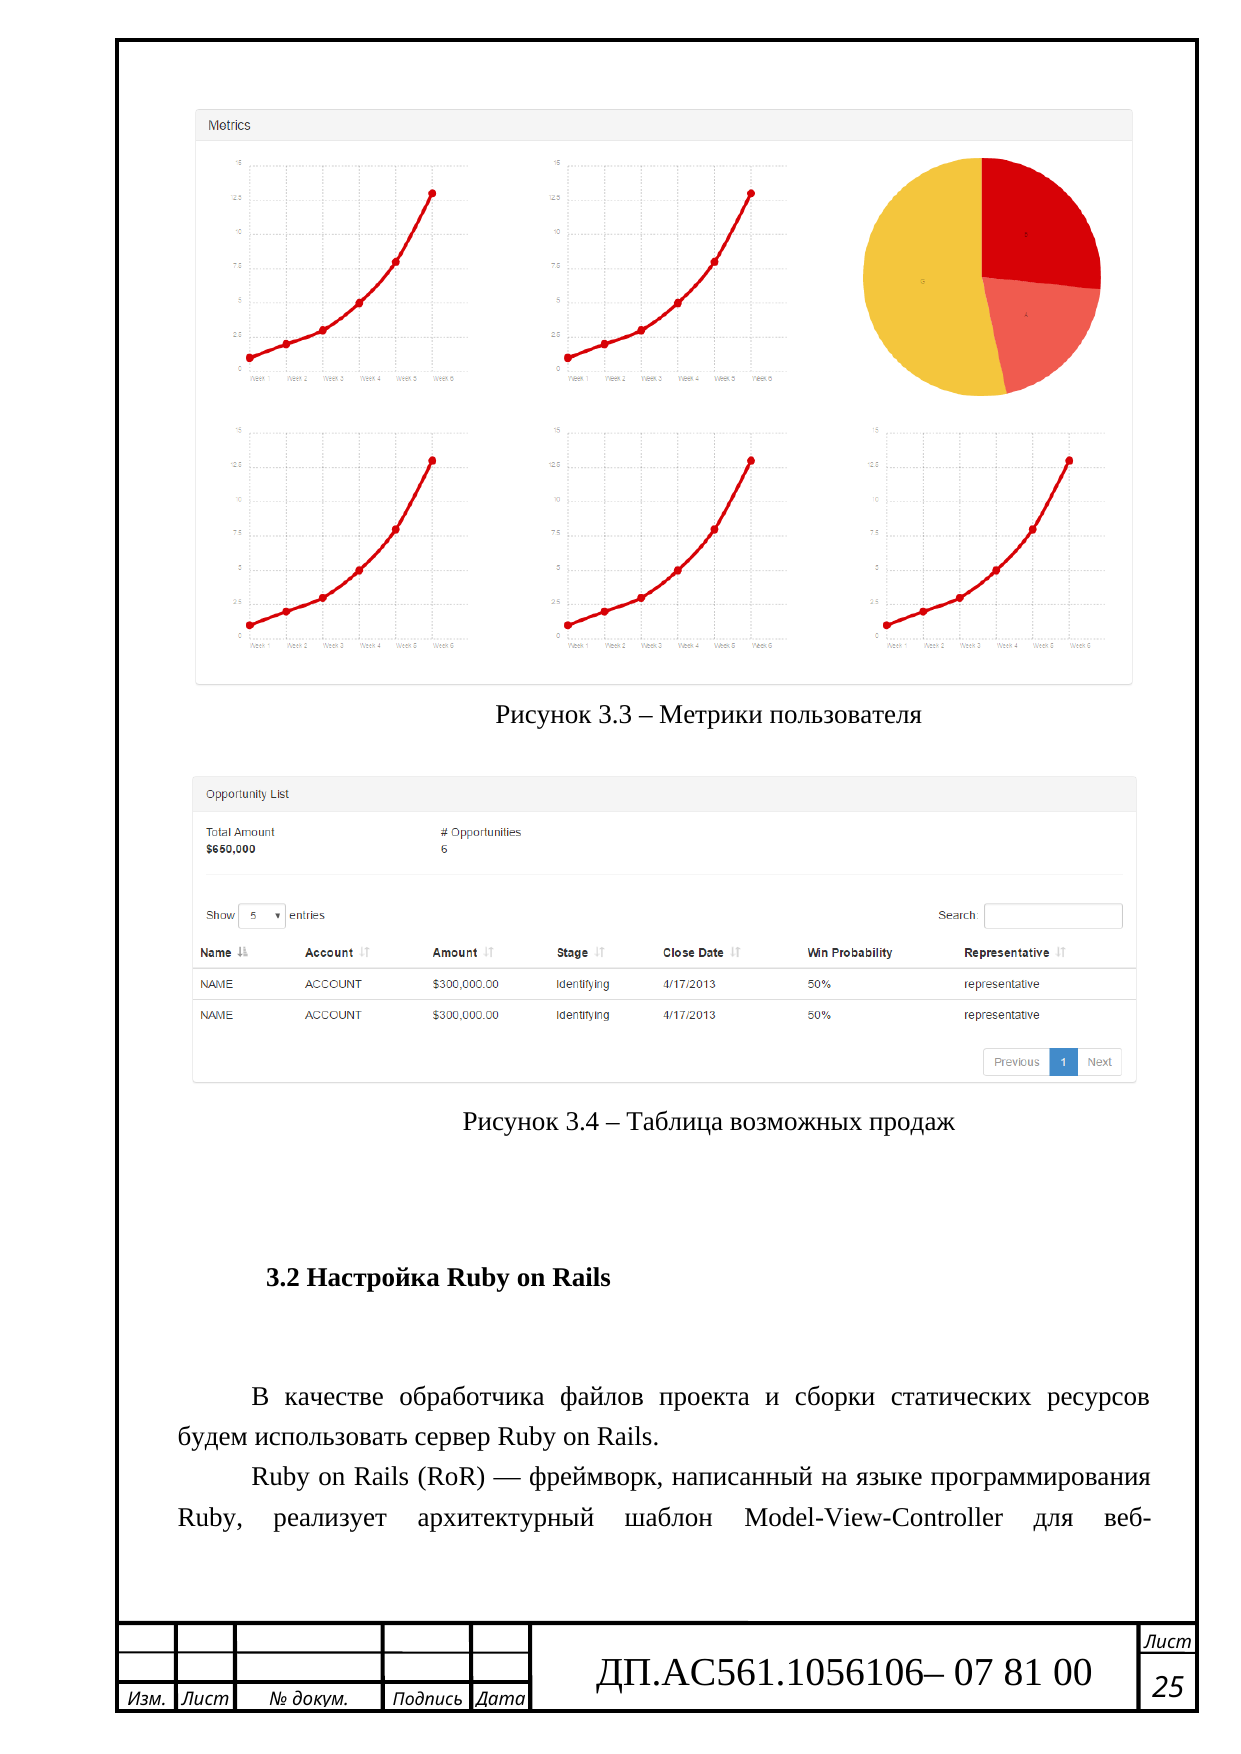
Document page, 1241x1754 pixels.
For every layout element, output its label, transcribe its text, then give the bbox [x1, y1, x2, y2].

list Рисунок 3.4 – Таблица возможных продаж [177, 1105, 1152, 1136]
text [177, 1461, 1152, 1532]
list 3.2 Настройка Ruby on Rails [266, 1261, 1152, 1292]
list Рисунок 3.3 – Метрики пользователя [177, 698, 1152, 729]
text В качестве обработчика файлов проекта и сборки статических ресурсов будем использовать сервер Ruby on Rails. [177, 1380, 1152, 1451]
picture [188, 772, 1141, 1099]
picture [192, 103, 1137, 692]
